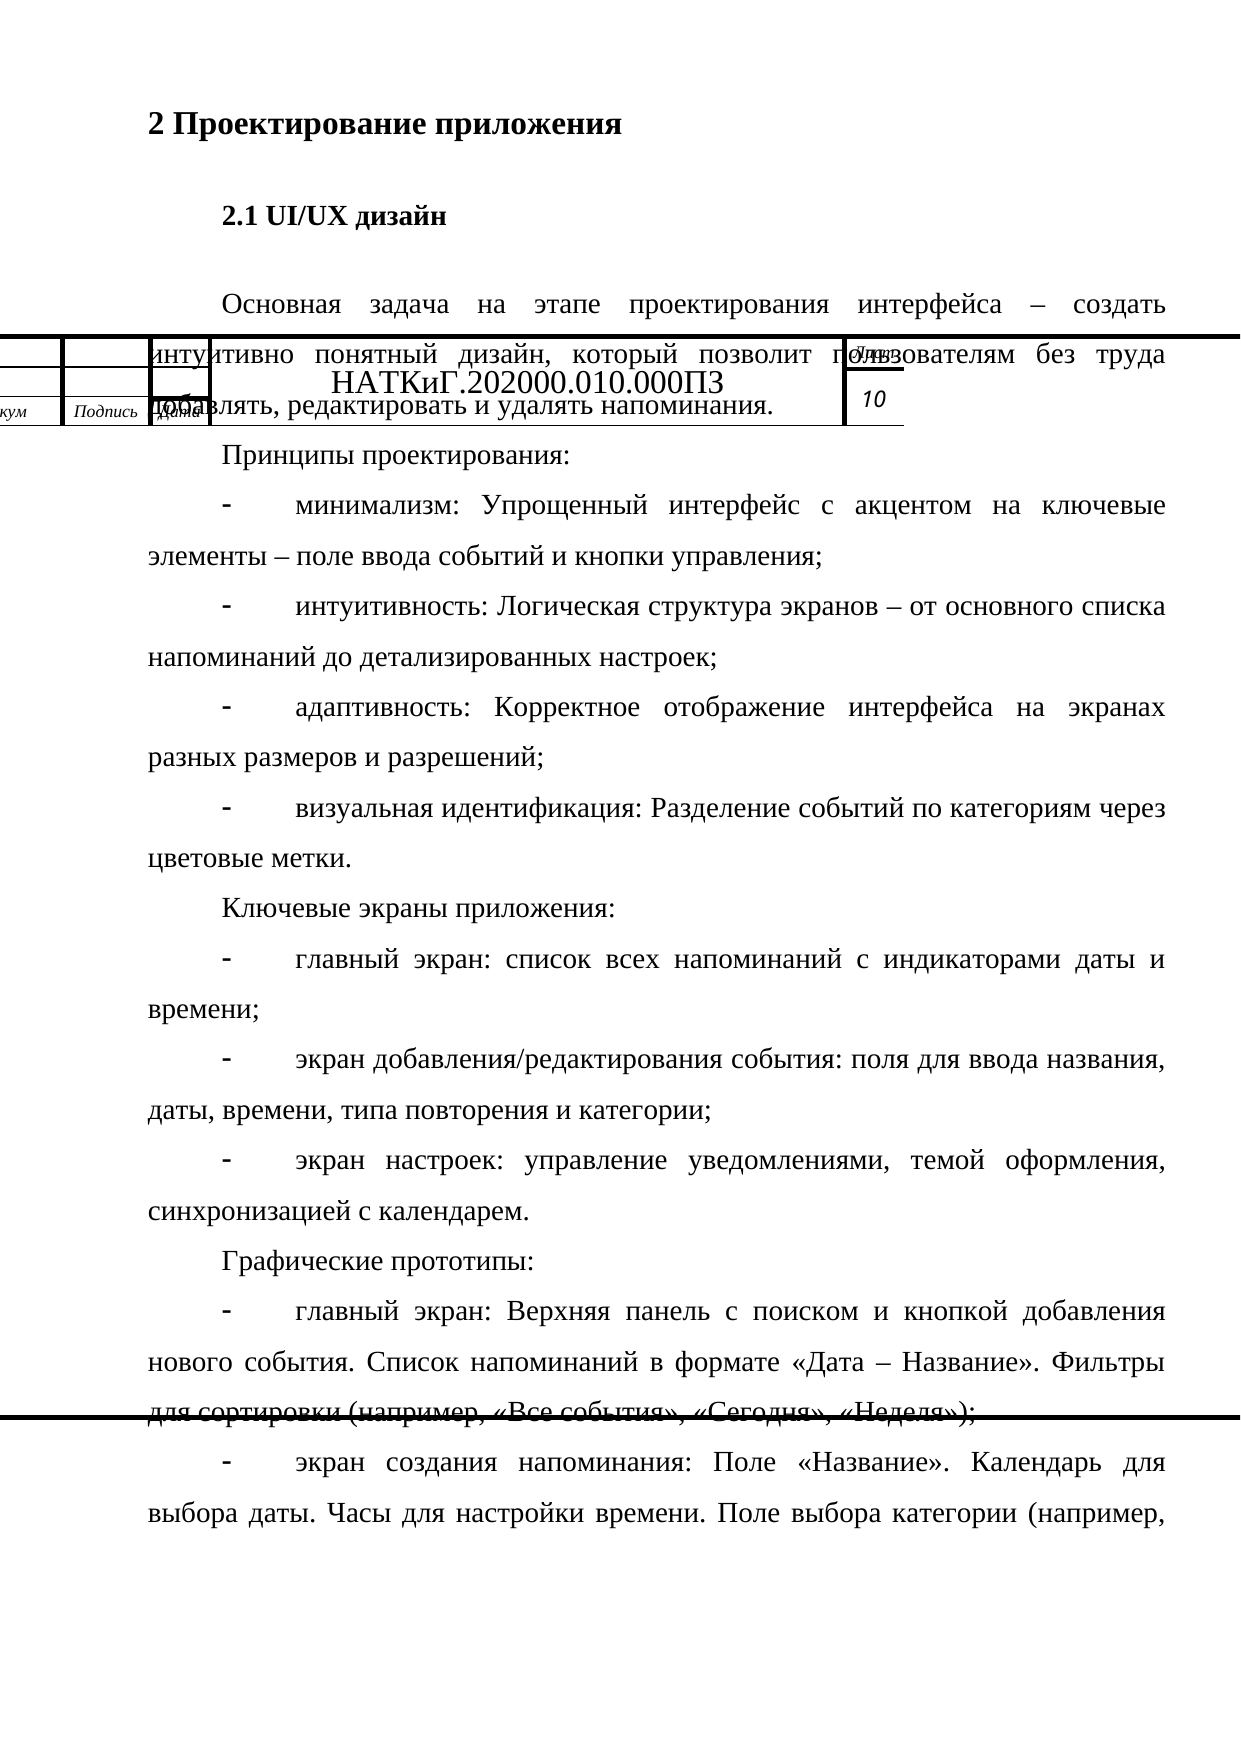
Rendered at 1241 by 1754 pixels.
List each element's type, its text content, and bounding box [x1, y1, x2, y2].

list главный экран: Верхняя панель с поиском и кнопкой добавления нового события. Список напоминаний в формате «Дата – Название». Фильтры для сортировки (например, «Все события», «Сегодня», «Неделя»); [148, 1293, 1167, 1427]
text Ключевые экраны приложения: [148, 890, 1167, 924]
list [148, 1444, 1167, 1528]
list минимализм: Упрощенный интерфейс с акцентом на ключевые элементы – поле ввода событий и кнопки управления; [148, 487, 1167, 571]
list главный экран: список всех напоминаний с индикаторами даты и времени; [148, 941, 1167, 1025]
list адаптивность: Корректное отображение интерфейса на экранах разных размеров и разрешений; [148, 689, 1167, 773]
list экран настроек: управление уведомлениями, темой оформления, синхронизацией с календарем. [148, 1142, 1167, 1226]
text Графические прототипы: [148, 1243, 1167, 1276]
list экран добавления/редактирования события: поля для ввода названия, даты, времени, типа повторения и категории; [148, 1041, 1167, 1125]
text 2 Проектирование приложения [148, 103, 1167, 142]
list интуитивность: Логическая структура экранов – от основного списка напоминаний до детализированных настроек; [148, 588, 1167, 672]
list визуальная идентификация: Разделение событий по категориям через цветовые метки. [148, 790, 1167, 874]
subtitle 2.1 UI/UX дизайн [148, 198, 1167, 232]
text Принципы проектирования: [148, 437, 1167, 471]
text Основная задача на этапе проектирования интерфейса – создать интуитивно понятный дизайн, который позволит пользователям без труда добавлять, редактировать и удалять напоминания. [148, 286, 1167, 420]
